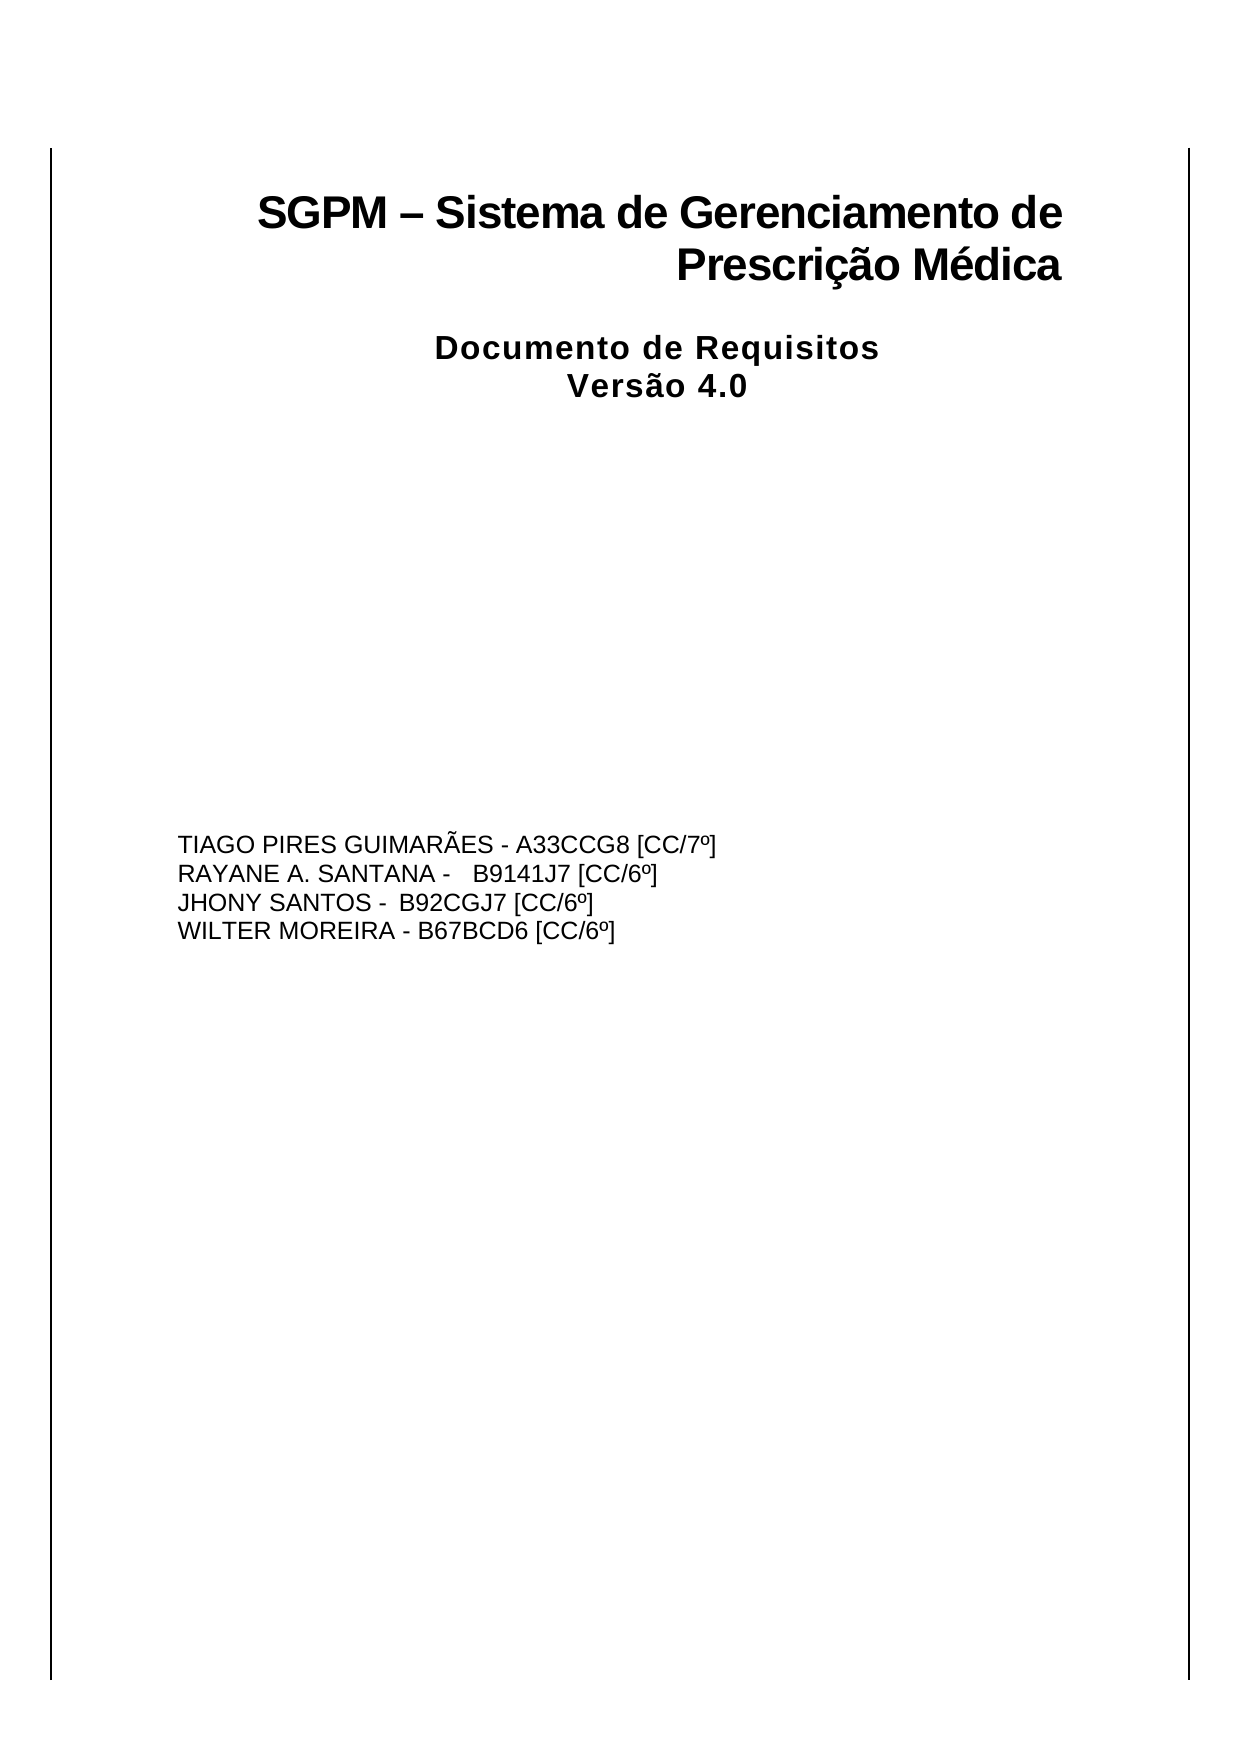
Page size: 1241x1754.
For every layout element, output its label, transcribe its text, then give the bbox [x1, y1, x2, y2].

title SGPM – Sistema de Gerenciamento de Prescrição Médica [177, 185, 1063, 291]
subtitle Versão 4.0 [177, 367, 1063, 405]
text TIAGO PIRES GUIMARÃES - A33CCG8 [CC/7º] [177, 830, 1063, 859]
text WILTER MOREIRA - B67BCD6 [CC/6º] [177, 916, 1063, 945]
text JHONY SANTOS - B92CGJ7 [CC/6º] [177, 887, 1063, 916]
text RAYANE A. SANTANA - B9141J7 [CC/6º] [177, 859, 1063, 887]
subtitle Documento de Requisitos [177, 328, 1063, 367]
